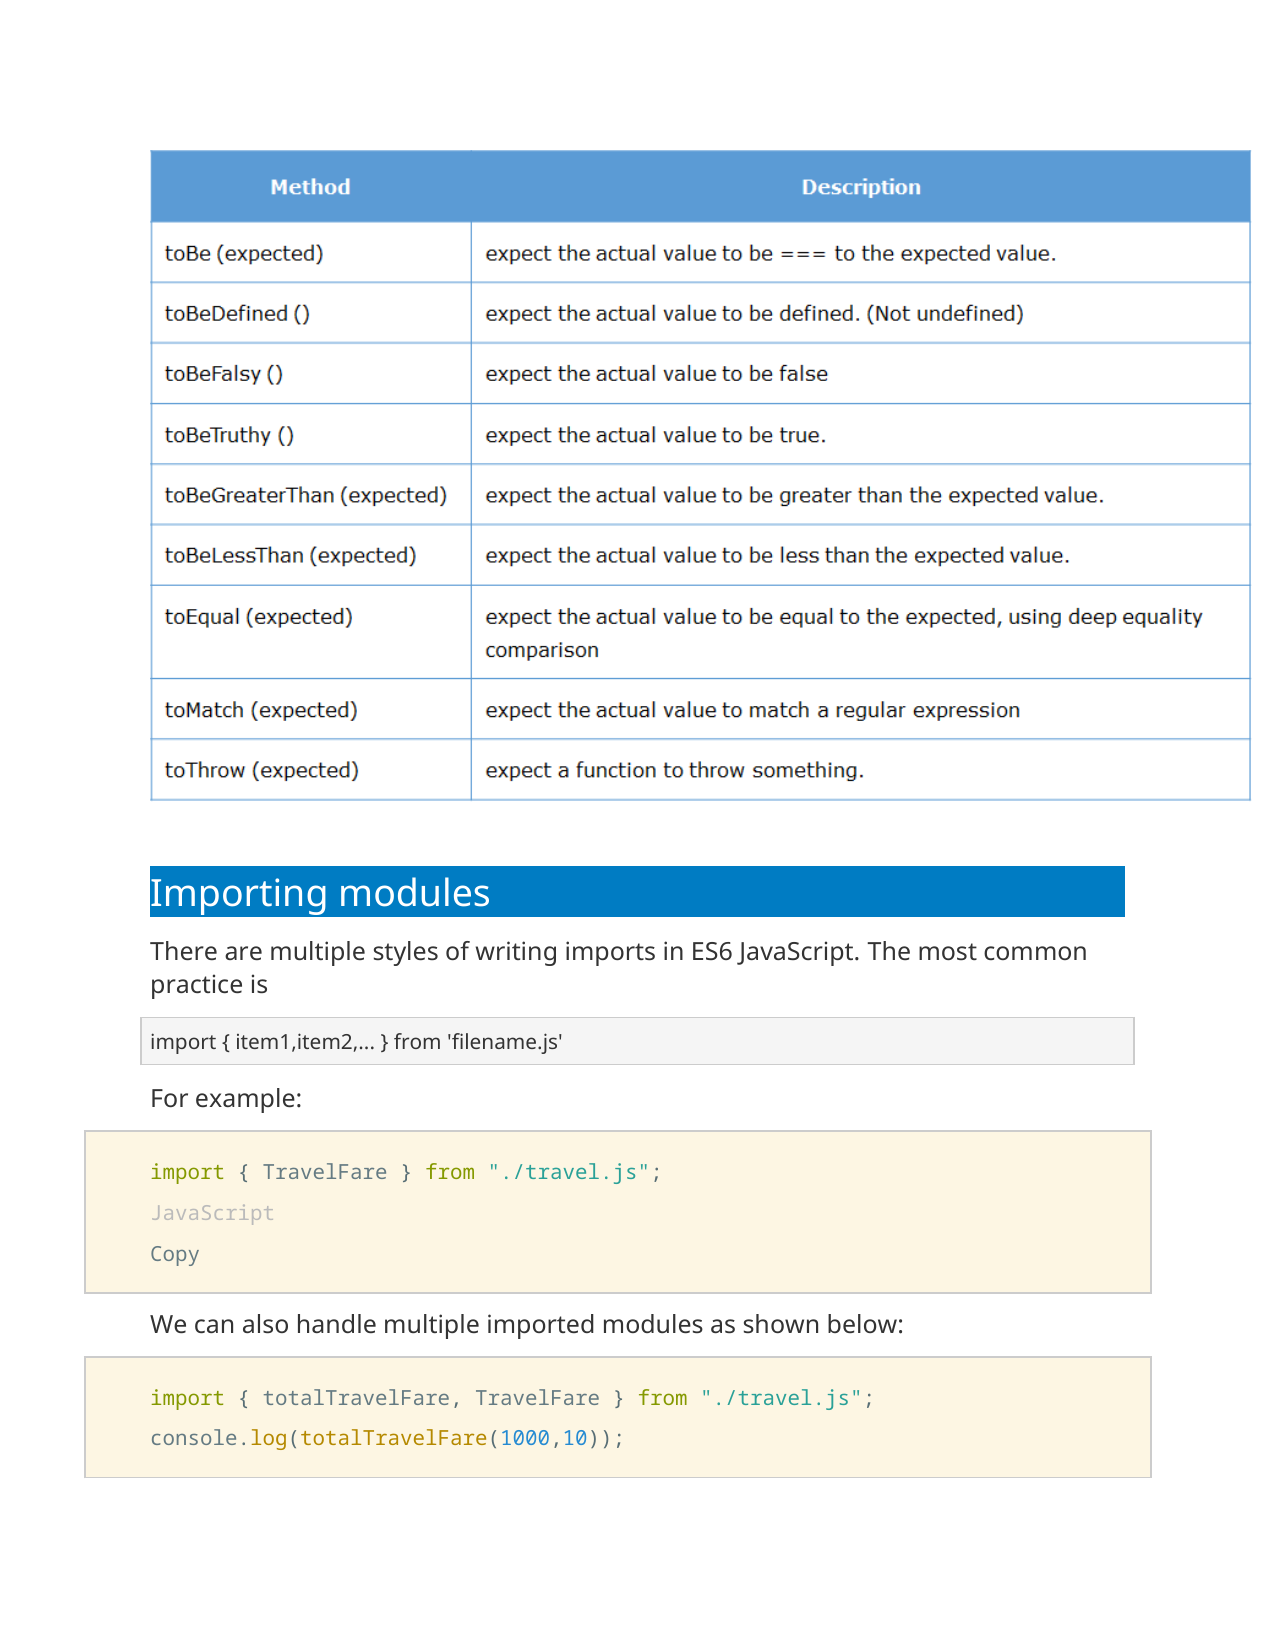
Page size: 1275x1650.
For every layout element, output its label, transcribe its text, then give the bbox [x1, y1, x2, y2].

text console.log(totalTravelFare(1000,10)); [86, 1397, 1150, 1477]
text For example: [150, 1081, 1125, 1115]
text import { item1,item2,... } from 'filename.js' [142, 1018, 1133, 1064]
text Copy [86, 1212, 1150, 1292]
picture [150, 150, 1252, 802]
text We can also handle multiple imported modules as shown below: [150, 1306, 1125, 1340]
text There are multiple styles of writing imports in ES6 JavaScript. The most common practice is [150, 933, 1125, 1001]
subtitle Importing modules [150, 866, 1125, 917]
text import { TravelFare } from "./travel.js"; [86, 1132, 1150, 1171]
text JavaScript [86, 1171, 1150, 1212]
text import { totalTravelFare, TravelFare } from "./travel.js"; [86, 1358, 1150, 1397]
